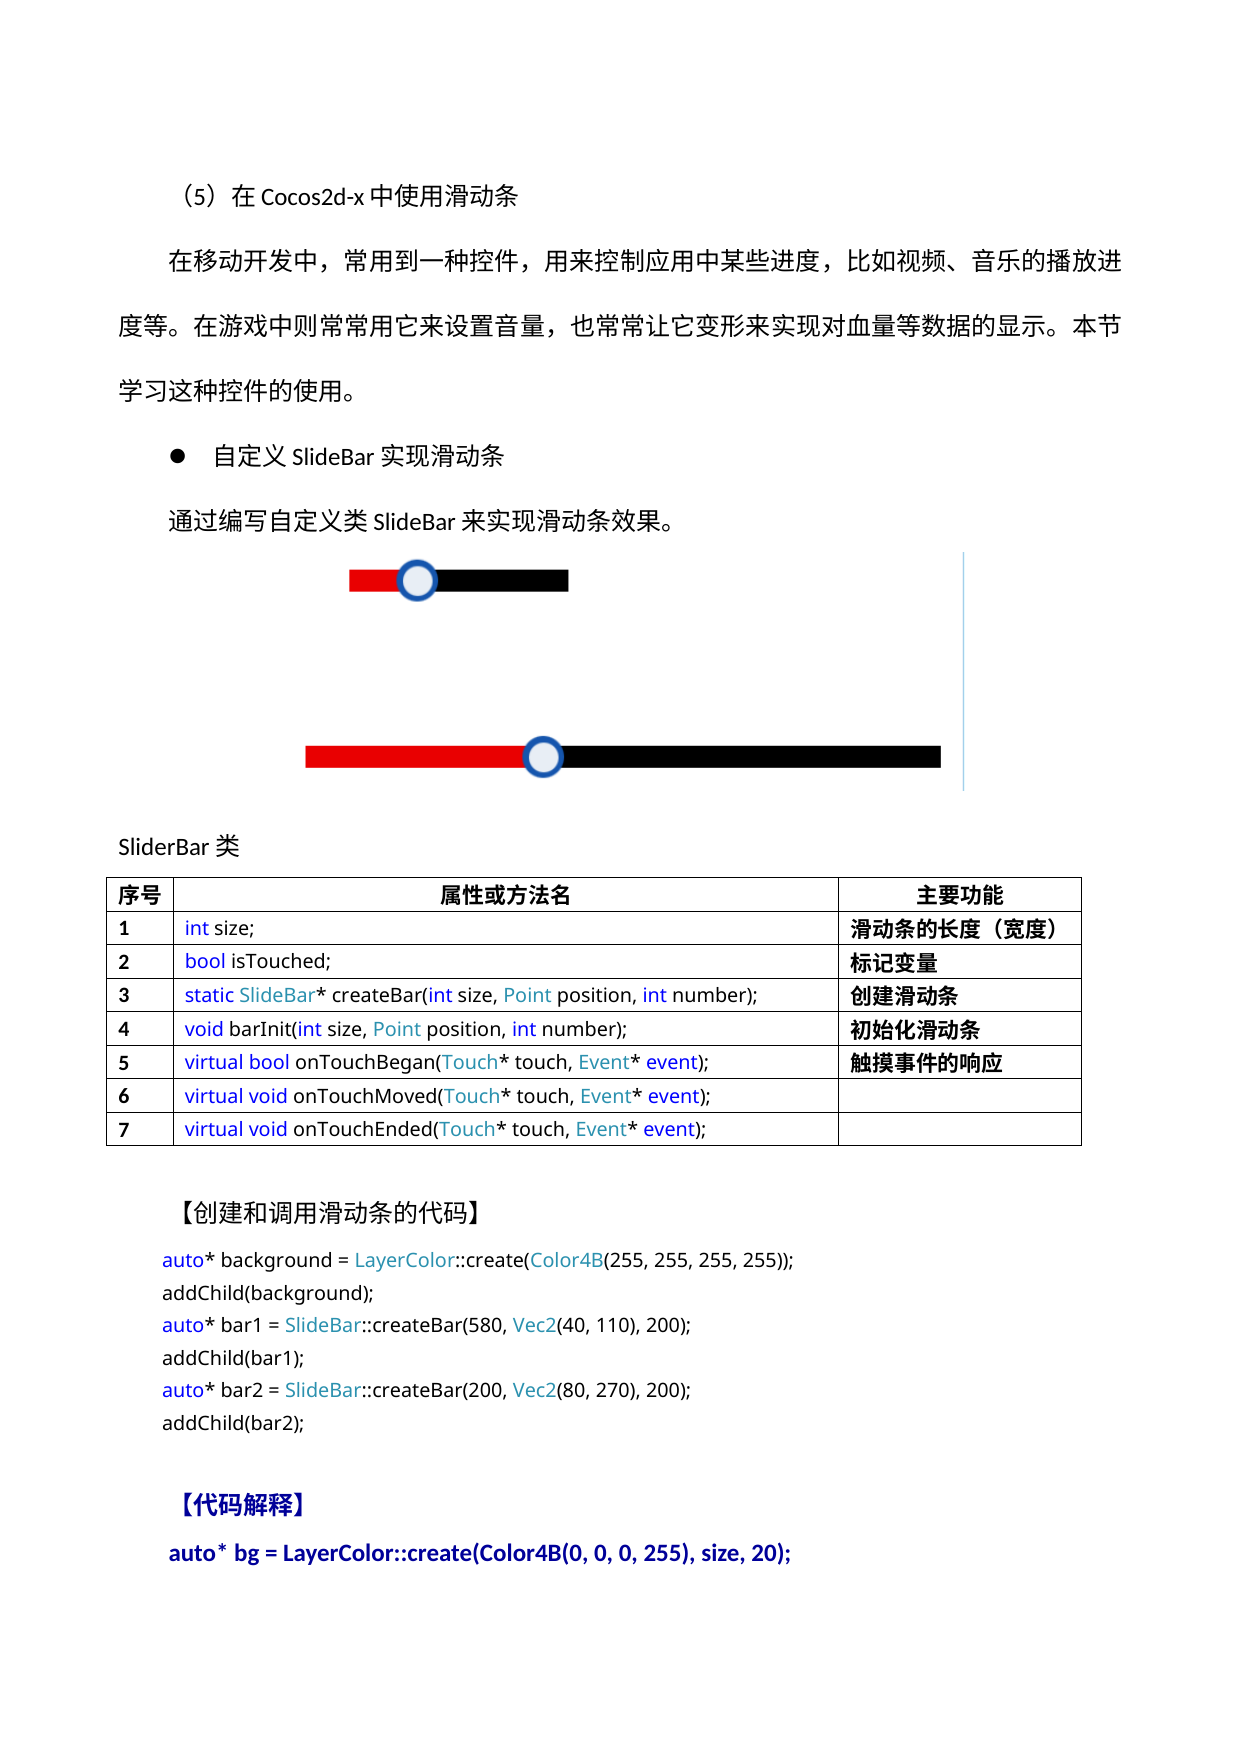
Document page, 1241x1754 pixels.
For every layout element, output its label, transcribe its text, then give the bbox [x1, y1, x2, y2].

picture [276, 552, 965, 791]
table_cell [839, 1113, 1081, 1145]
table_cell 2 [107, 945, 173, 978]
text 【代码解释】 [118, 1471, 1122, 1536]
text addChild(bar1); [118, 1341, 1122, 1374]
table_cell virtual bool onTouchBegan(Touch* touch, Event* event); [174, 1046, 838, 1078]
text auto* bar1 = SlideBar::createBar(580, Vec2(40, 110), 200); [118, 1309, 1122, 1341]
table_cell 滑动条的长度（宽度） [839, 912, 1081, 944]
table_cell 触摸事件的响应 [839, 1046, 1081, 1078]
text auto* bg = LayerColor::create(Color4B(0, 0, 0, 255), size, 20); [118, 1536, 1122, 1569]
table_cell virtual void onTouchEnded(Touch* touch, Event* event); [174, 1113, 838, 1145]
table_cell bool isTouched; [174, 945, 838, 978]
table_cell 6 [107, 1079, 173, 1112]
table_cell 创建滑动条 [839, 979, 1081, 1011]
table_cell 3 [107, 979, 173, 1011]
table_cell 初始化滑动条 [839, 1012, 1081, 1045]
table_cell static SlideBar* createBar(int size, Point position, int number); [174, 979, 838, 1011]
table_cell 4 [107, 1012, 173, 1045]
list 自定义SlideBar实现滑动条 [168, 422, 1122, 487]
text auto* background = LayerColor::create(Color4B(255, 255, 255, 255)); [118, 1244, 1122, 1276]
text 通过编写自定义类SlideBar来实现滑动条效果。 [118, 487, 1122, 552]
table_cell 5 [107, 1046, 173, 1078]
table_cell 1 [107, 912, 173, 944]
text 在移动开发中，常用到一种控件，用来控制应用中某些进度，比如视频、音乐的播放进度等。在游戏中则常常用它来设置音量，也常常让它变形来实现对血量等数据的显示。本节学习这种控件的使用。 [118, 227, 1122, 422]
table_cell [839, 1079, 1081, 1112]
text addChild(background); [118, 1276, 1122, 1309]
table_cell 标记变量 [839, 945, 1081, 978]
text auto* bar2 = SlideBar::createBar(200, Vec2(80, 270), 200); [118, 1374, 1122, 1406]
text （5）在Cocos2d-x中使用滑动条 [118, 162, 1122, 227]
text 【创建和调用滑动条的代码】 [118, 1179, 1122, 1244]
table_header 主要功能 [839, 878, 1081, 911]
table_header 属性或方法名 [174, 878, 838, 911]
table_cell void barInit(int size, Point position, int number); [174, 1012, 838, 1045]
text SliderBar类 [118, 812, 1122, 877]
table_cell virtual void onTouchMoved(Touch* touch, Event* event); [174, 1079, 838, 1112]
table_cell 7 [107, 1113, 173, 1145]
table_cell int size; [174, 912, 838, 944]
text addChild(bar2); [118, 1406, 1122, 1439]
table_header 序号 [107, 878, 173, 911]
